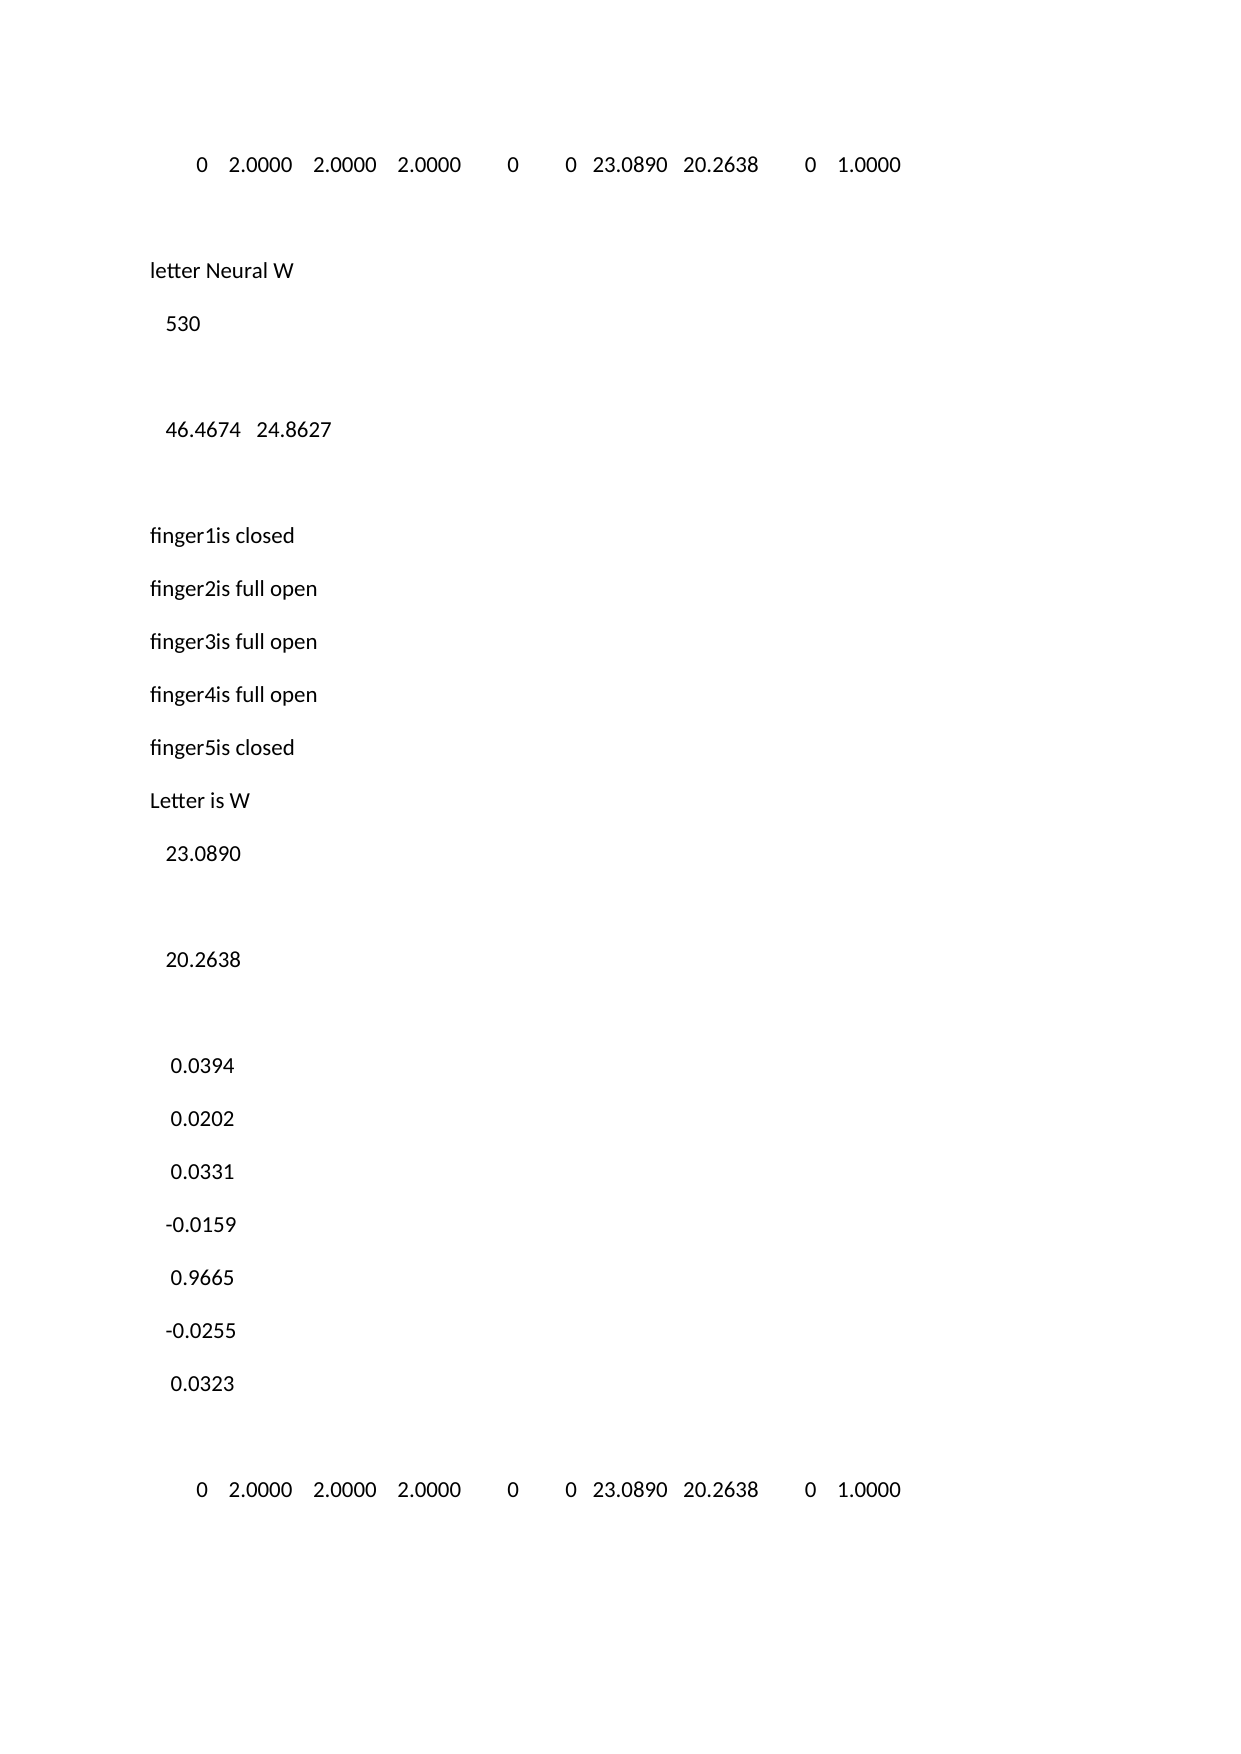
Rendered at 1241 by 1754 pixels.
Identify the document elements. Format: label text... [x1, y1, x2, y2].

text 0.0394 [150, 1051, 1090, 1079]
text 0.0331 [150, 1157, 1090, 1185]
text 0 2.0000 2.0000 2.0000 0 0 23.0890 20.2638 0 1.0000 [150, 150, 1090, 178]
text 0.0202 [150, 1104, 1090, 1132]
text 0.9665 [150, 1263, 1090, 1291]
text -0.0255 [150, 1316, 1090, 1344]
text 0 2.0000 2.0000 2.0000 0 0 23.0890 20.2638 0 1.0000 [150, 1476, 1090, 1503]
text 23.0890 [150, 839, 1090, 867]
text 46.4674 24.8627 [150, 415, 1090, 443]
text 0.0323 [150, 1369, 1090, 1397]
text letter Neural W [150, 256, 1090, 284]
text finger2is full open [150, 574, 1090, 602]
text 530 [150, 309, 1090, 337]
text finger3is full open [150, 627, 1090, 655]
text finger4is full open [150, 680, 1090, 708]
text -0.0159 [150, 1210, 1090, 1238]
text Letter is W [150, 786, 1090, 814]
text finger5is closed [150, 733, 1090, 761]
text finger1is closed [150, 521, 1090, 549]
text 20.2638 [150, 945, 1090, 973]
